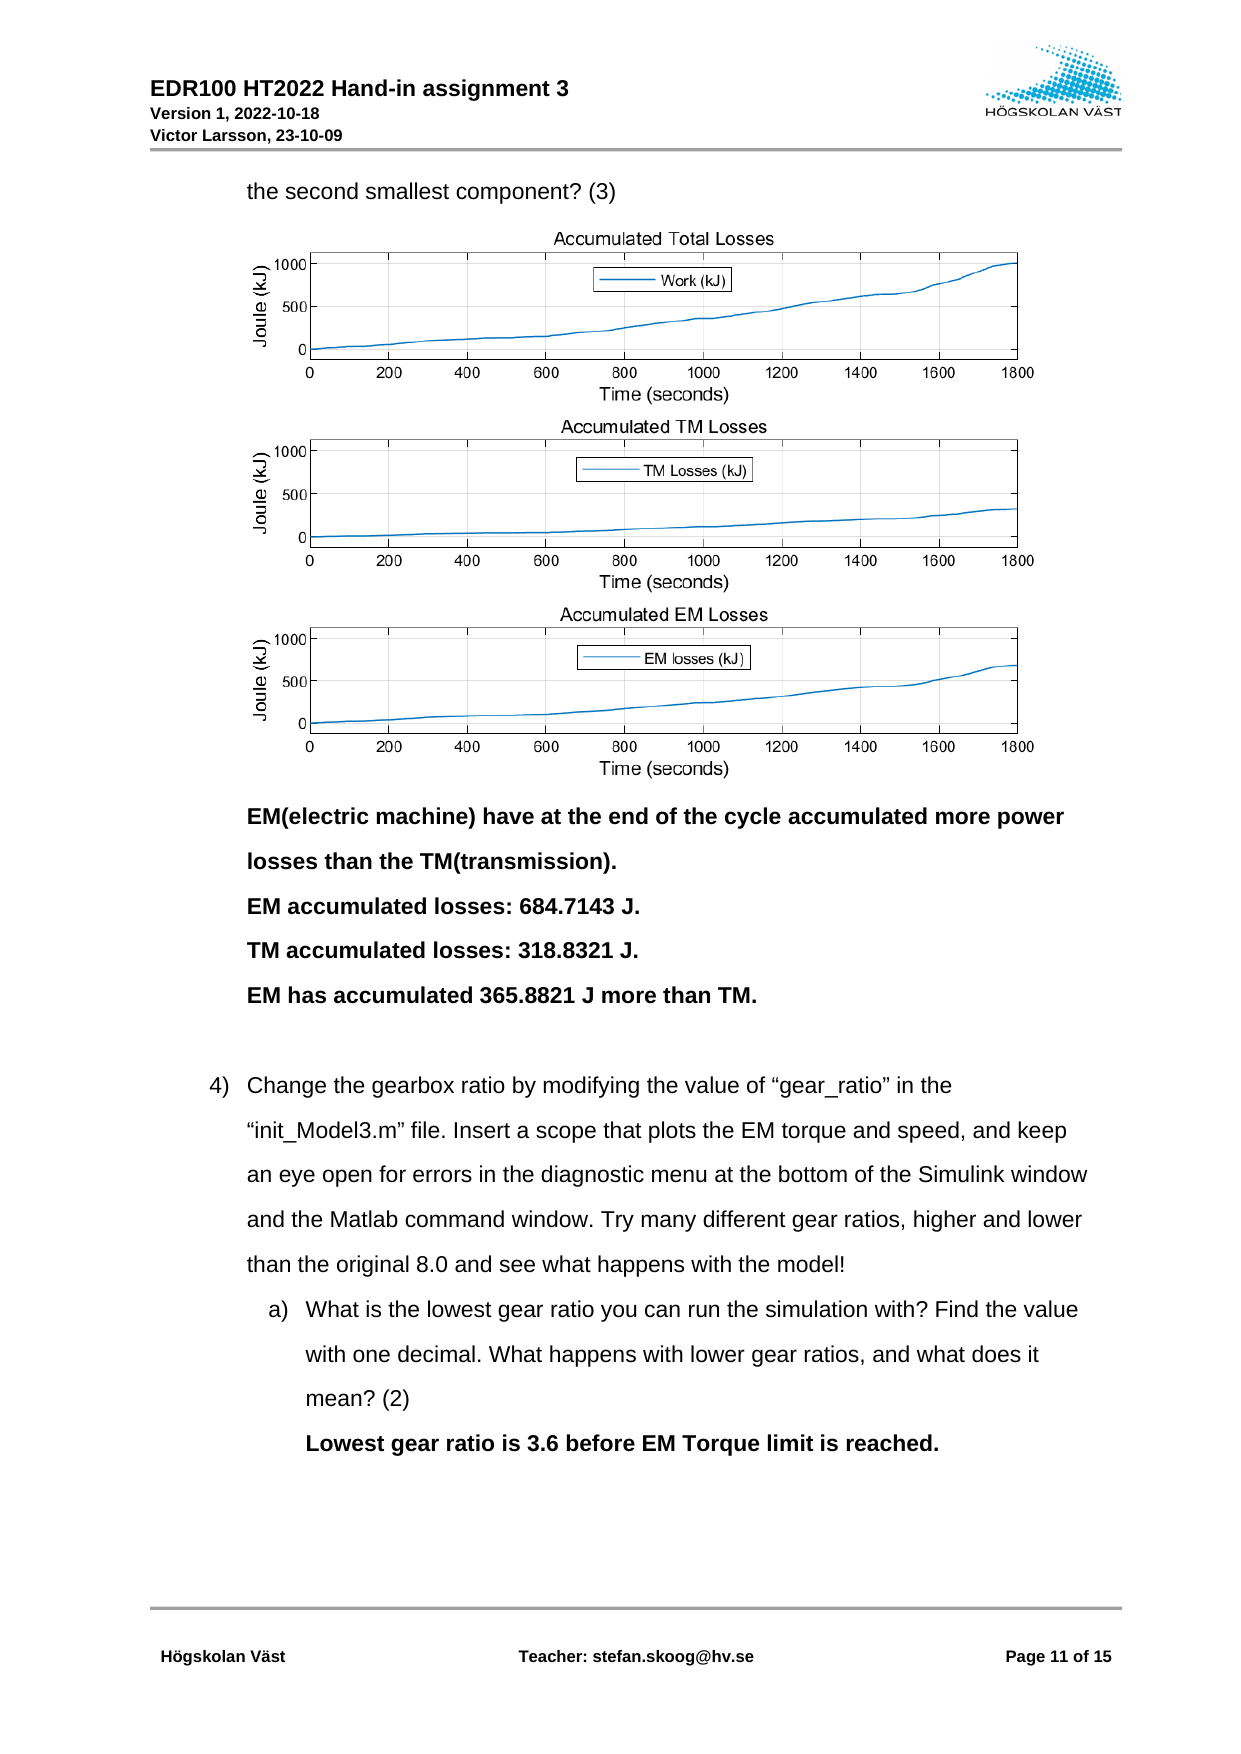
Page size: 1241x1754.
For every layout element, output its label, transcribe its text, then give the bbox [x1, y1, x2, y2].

list EM(electric machine) have at the end of the cycle accumulated more power losses than the TM(transmission). [247, 803, 1098, 874]
list Lowest gear ratio is 3.6 before EM Torque limit is reached. [305, 1430, 1098, 1456]
list TM accumulated losses: 318.8321 J. [247, 937, 1098, 964]
picture [986, 45, 1122, 116]
picture [246, 223, 1041, 785]
list EM accumulated losses: 684.7143 J. [247, 893, 1098, 919]
list EM has accumulated 365.8821 J more than TM. [247, 982, 1098, 1053]
list What is the lowest gear ratio you can run the simulation with? Find the value with one decimal. What happens with lower gear ratios, and what does it mean? (2) [268, 1296, 1098, 1412]
list Change the gearbox ratio by modifying the value of “gear_ratio” in the “init_Model3.m” file. Insert a scope that plots the EM torque and speed, and keep an eye open for errors in the diagnostic menu at the bottom of the Simulink window and the Matlab command window. Try many different gear ratios, higher and lower than the original 8.0 and see what happens with the model! [209, 1072, 1098, 1277]
